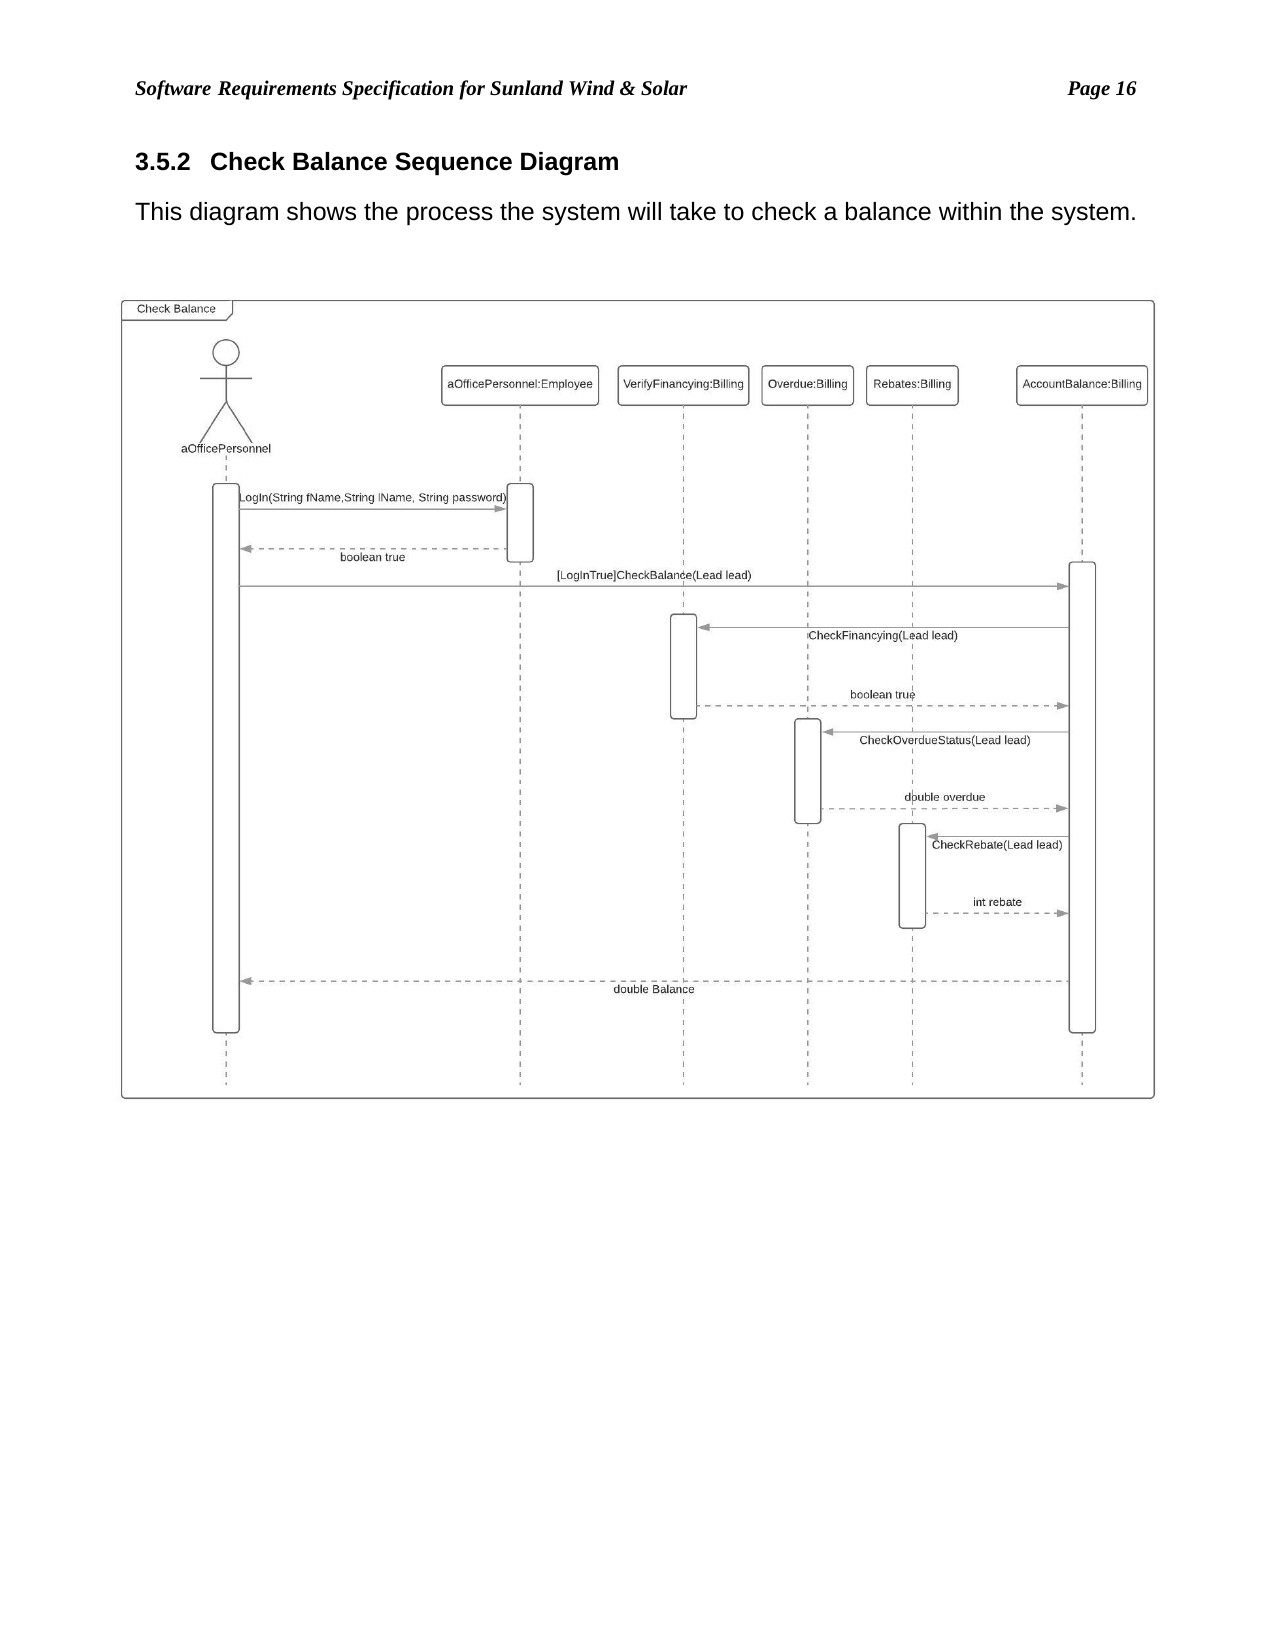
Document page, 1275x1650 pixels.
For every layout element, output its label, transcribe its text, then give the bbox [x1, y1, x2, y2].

picture [95, 274, 1180, 1124]
subtitle Check Balance Sequence Diagram [135, 150, 1140, 175]
text This diagram shows the process the system will take to check a balance within the system. [135, 200, 1140, 225]
